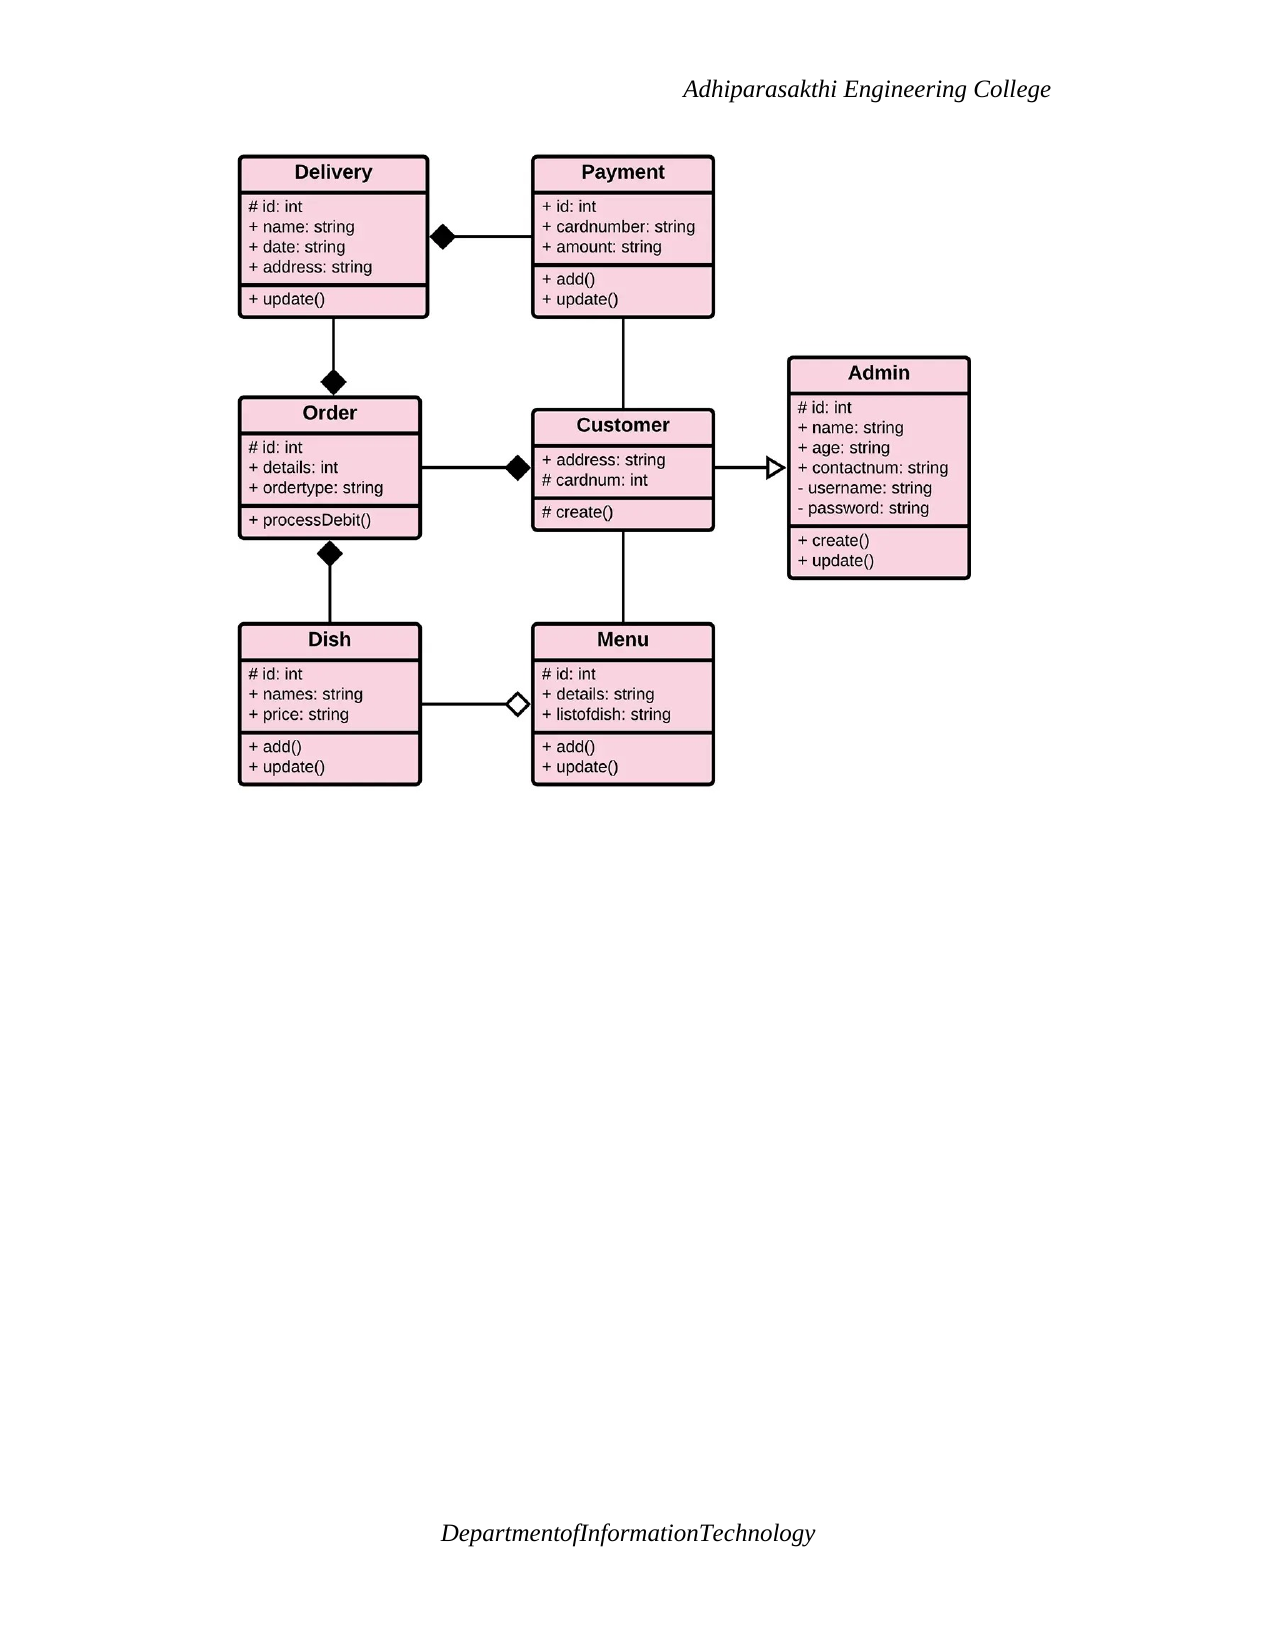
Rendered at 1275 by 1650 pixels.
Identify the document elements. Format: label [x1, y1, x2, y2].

picture [237, 150, 1213, 793]
